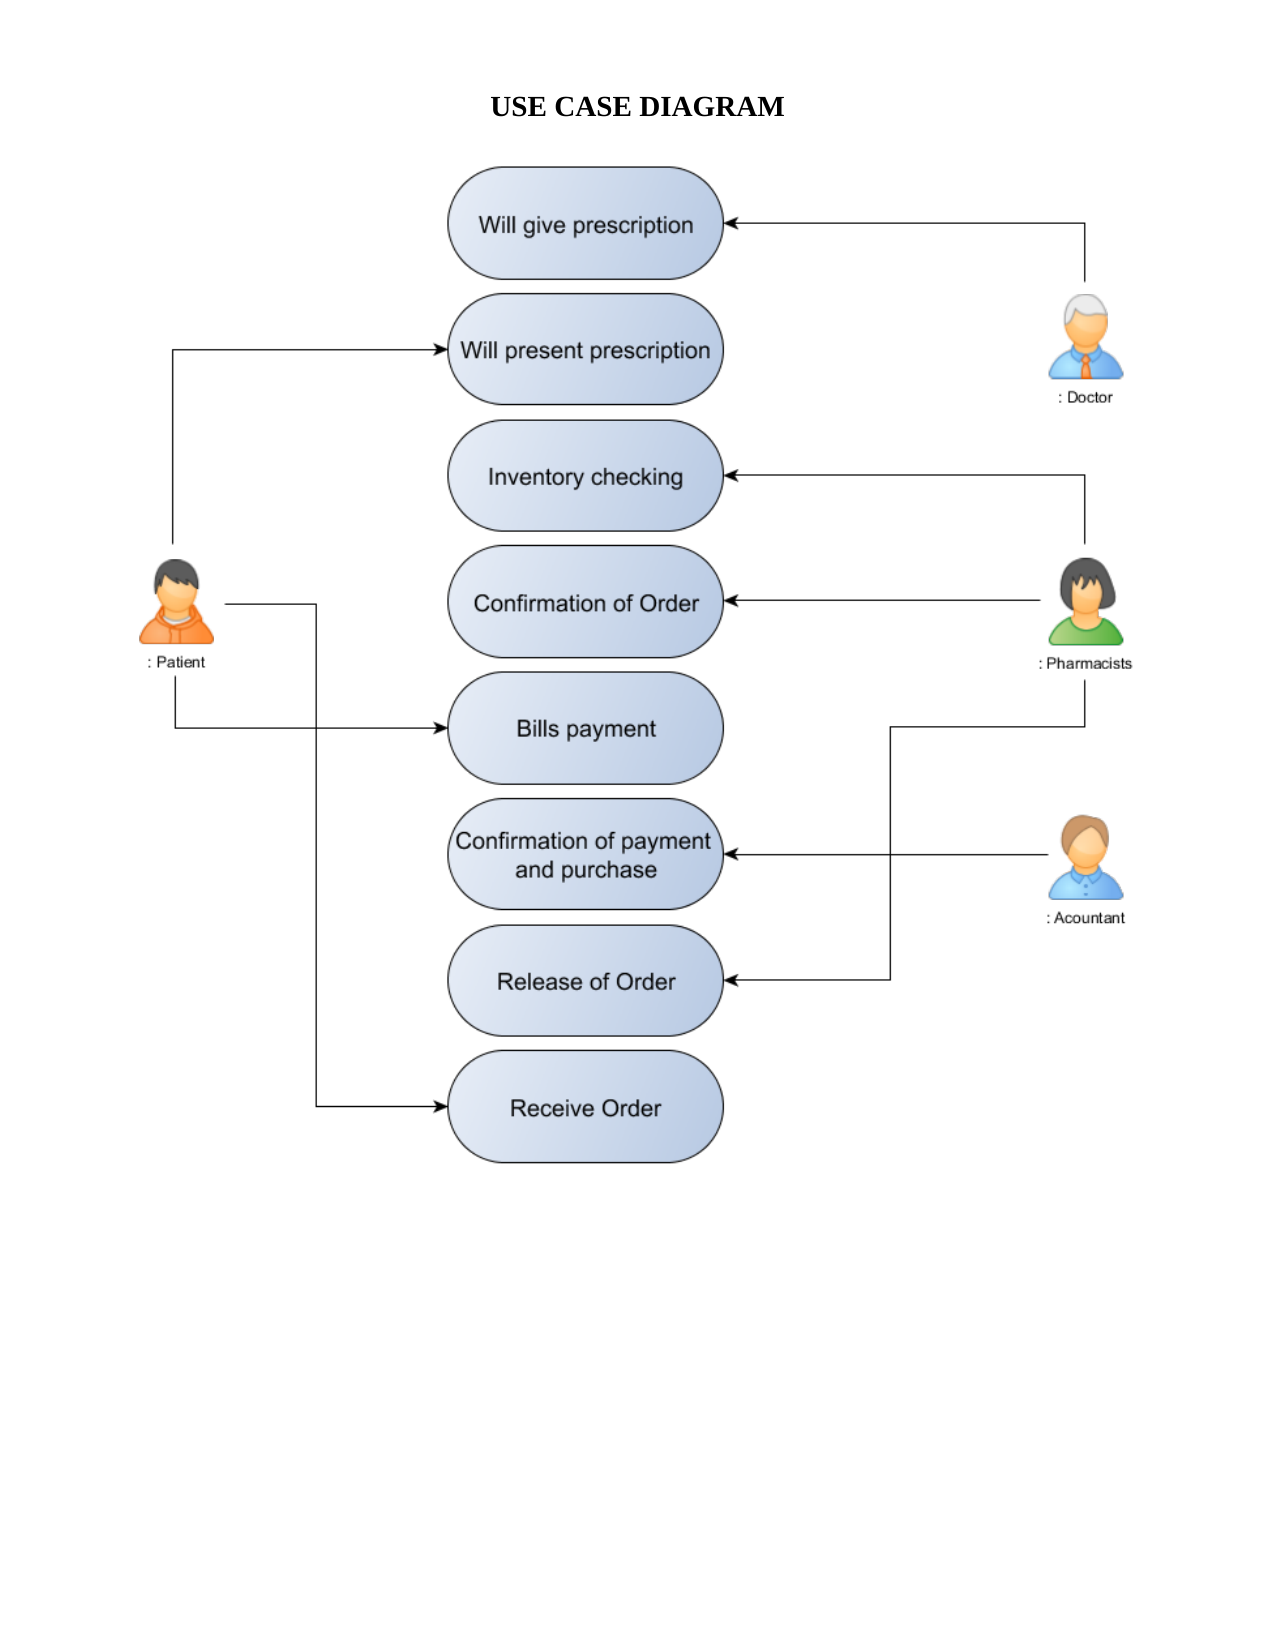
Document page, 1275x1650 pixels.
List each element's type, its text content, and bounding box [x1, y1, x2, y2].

text USE CASE DIAGRAM [89, 89, 1186, 122]
picture [120, 148, 1155, 1183]
